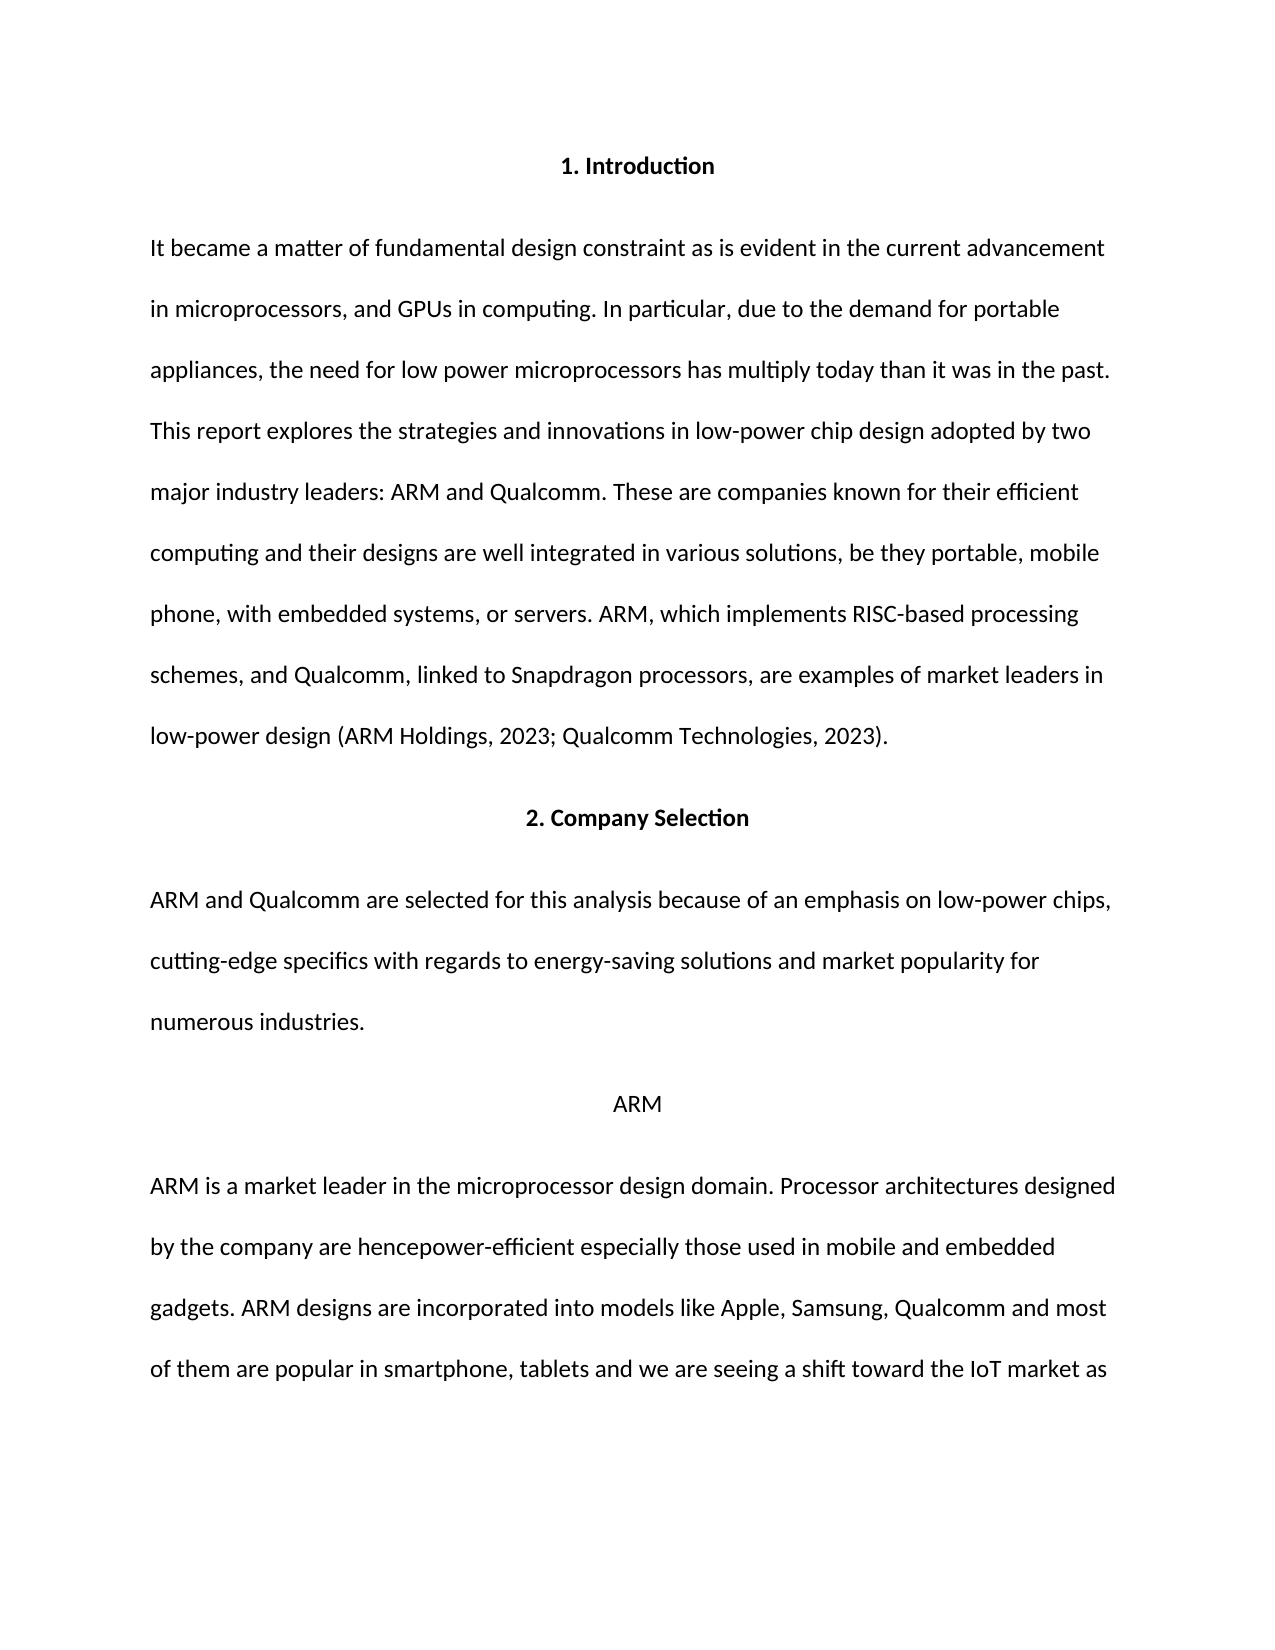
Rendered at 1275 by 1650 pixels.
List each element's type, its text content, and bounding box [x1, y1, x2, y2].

text ARM [150, 1088, 1125, 1118]
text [150, 1170, 1125, 1383]
text 2. Company Selection [150, 802, 1125, 833]
text It became a matter of fundamental design constraint as is evident in the current advancement in microprocessors, and GPUs in computing. In particular, due to the demand for portable appliances, the need for low power microprocessors has multiply today than it was in the past. This report explores the strategies and innovations in low-power chip design adopted by two major industry leaders: ARM and Qualcomm. These are companies known for their efficient computing and their designs are well integrated in various solutions, be they portable, mobile phone, with embedded systems, or servers. ARM, which implements RISC-based processing schemes, and Qualcomm, linked to Snapdragon processors, are examples of market leaders in low-power design (ARM Holdings, 2023; Qualcomm Technologies, 2023). [150, 232, 1125, 751]
text ARM and Qualcomm are selected for this analysis because of an emphasis on low-power chips, cutting-edge specifics with regards to energy-saving solutions and market popularity for numerous industries. [150, 884, 1125, 1037]
text 1. Introduction [150, 150, 1125, 181]
